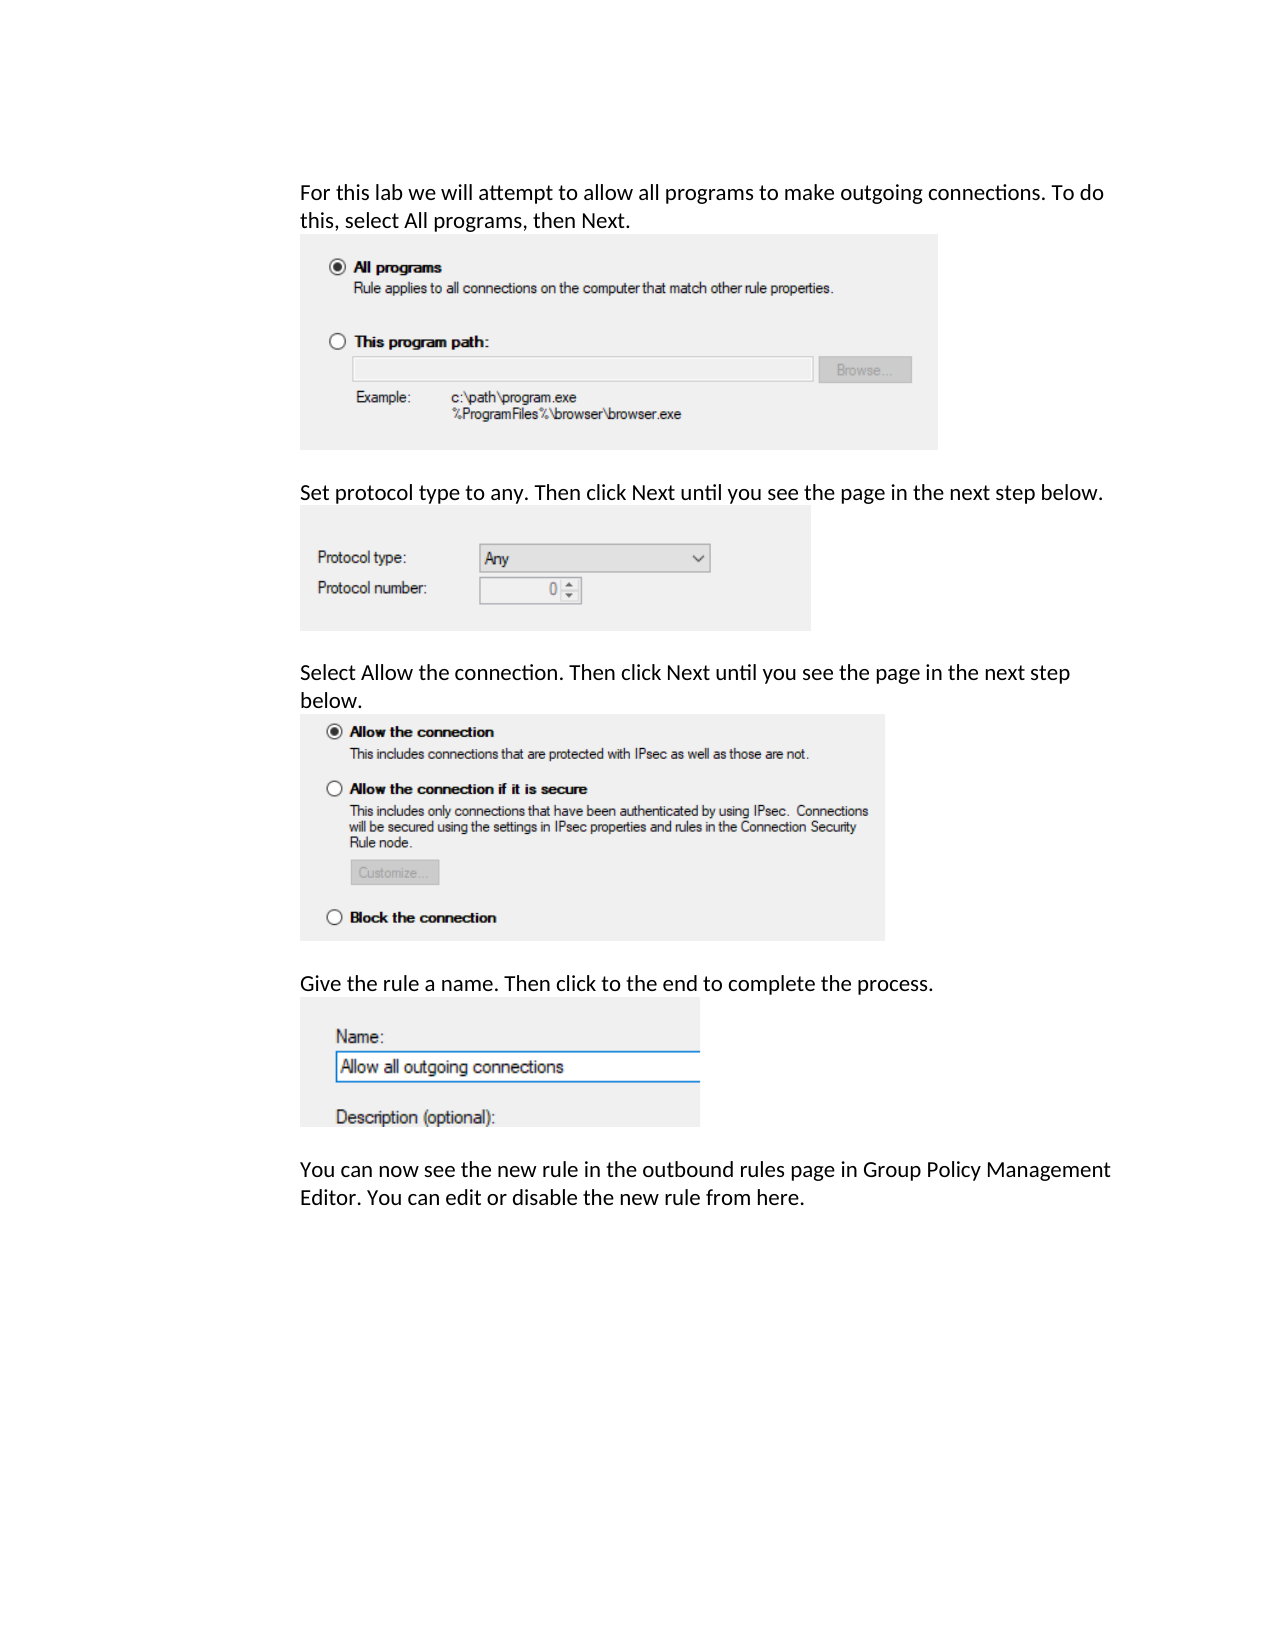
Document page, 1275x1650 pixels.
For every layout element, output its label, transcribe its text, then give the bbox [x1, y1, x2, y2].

picture [300, 997, 700, 1127]
text Give the rule a name. Then click to the end to complete the process. [300, 969, 1125, 997]
text Select Allow the connection. Then click Next until you see the page in the next step below. [300, 658, 1125, 714]
picture [300, 505, 811, 631]
text For this lab we will attempt to allow all programs to make outgoing connections. To do this, select All programs, then Next. [300, 178, 1125, 234]
picture [300, 234, 938, 450]
text Set protocol type to any. Then click Next until you see the page in the next step below. [300, 478, 1125, 506]
text You can now see the new rule in the outbound rules page in Group Policy Management Editor. You can edit or disable the new rule from here. [300, 1155, 1125, 1211]
picture [300, 714, 886, 941]
